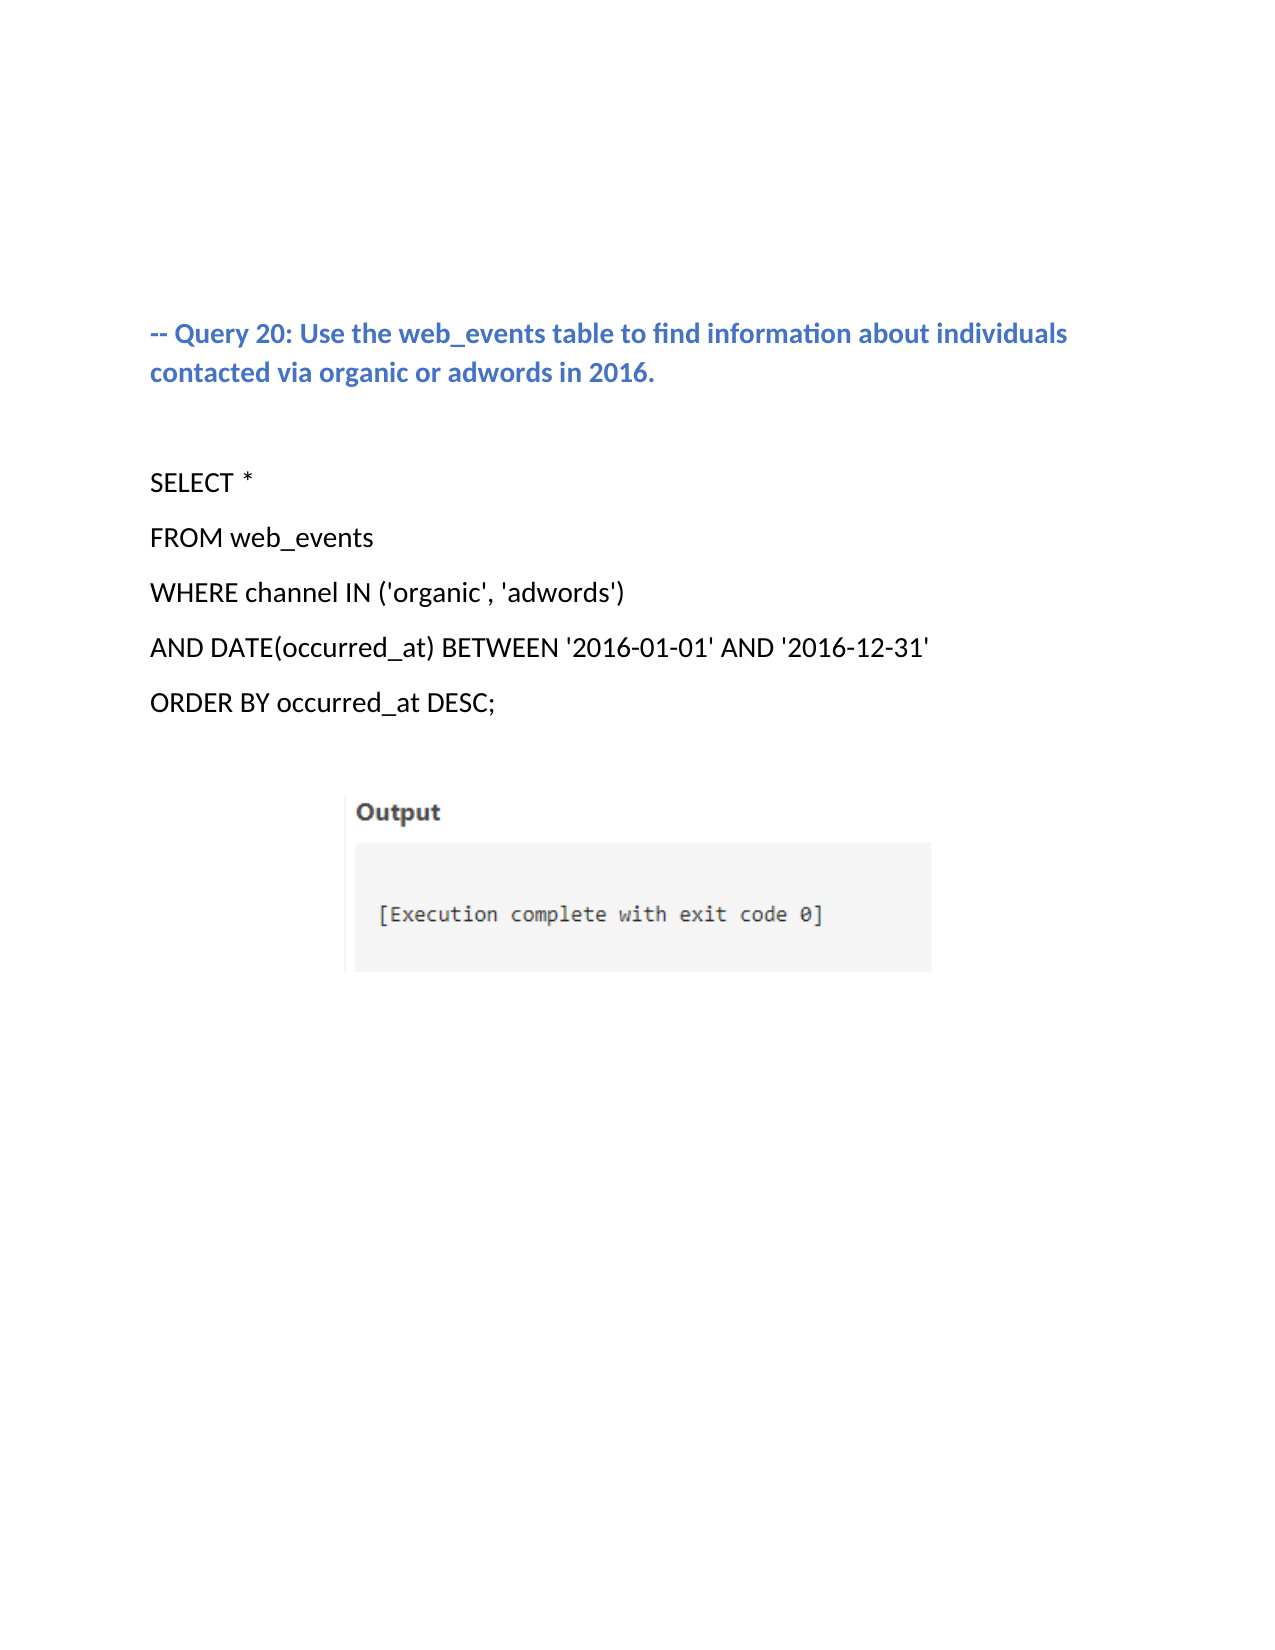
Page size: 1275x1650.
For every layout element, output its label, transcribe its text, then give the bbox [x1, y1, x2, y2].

text FROM web_events [150, 519, 1125, 555]
text WHERE channel IN ('organic', 'adwords') [150, 574, 1125, 610]
text -- Query 20: Use the web_events table to find information about individuals contacted via organic or adwords in 2016. [150, 315, 1125, 389]
text ORDER BY occurred_at DESC; [150, 684, 1125, 720]
text SELECT * [150, 464, 1125, 499]
text AND DATE(occurred_at) BETWEEN '2016-01-01' AND '2016-12-31' [150, 629, 1125, 665]
